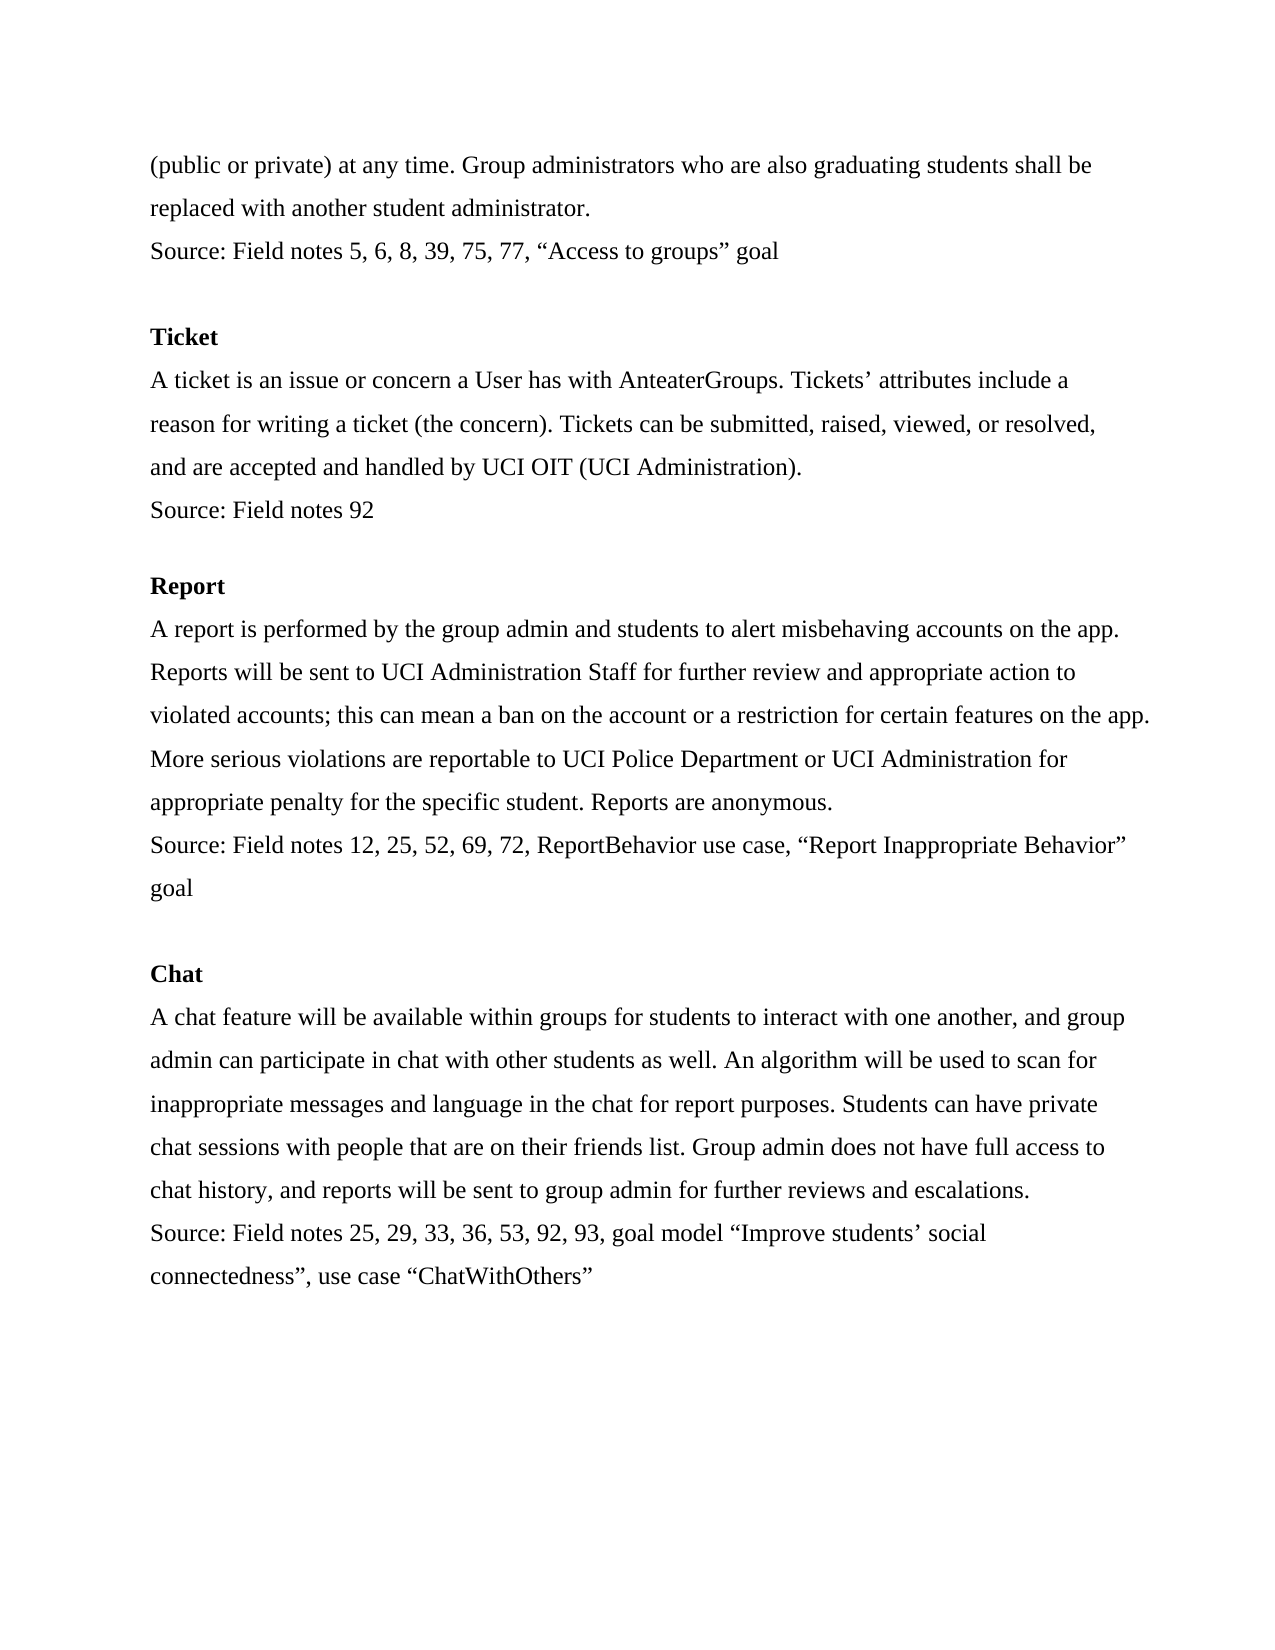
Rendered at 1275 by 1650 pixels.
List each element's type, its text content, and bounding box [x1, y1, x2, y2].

text A ticket is an issue or concern a User has with AnteaterGroups. Tickets’ attributes include a reason for writing a ticket (the concern). Tickets can be submitted, raised, viewed, or resolved, and are accepted and handled by UCI OIT (UCI Administration). [150, 366, 1134, 481]
text Chat [150, 959, 1134, 988]
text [150, 150, 1134, 222]
text A report is performed by the group admin and students to alert misbehaving accounts on the app. Reports will be sent to UCI Administration Staff for further review and appropriate action to violated accounts; this can mean a ban on the account or a restriction for certain features on the app. More serious violations are reportable to UCI Police Department or UCI Administration for appropriate penalty for the specific student. Reports are anonymous. [150, 614, 1153, 816]
text Source: Field notes 12, 25, 52, 69, 72, ReportBehavior use case, “Report Inappropriate Behavior” goal [150, 830, 1153, 902]
text Source: Field notes 92 [150, 495, 1134, 524]
text Source: Field notes 25, 29, 33, 36, 53, 92, 93, goal model “Improve students’ social connectedness”, use case “ChatWithOthers” [150, 1218, 1134, 1290]
text Ticket [150, 322, 1134, 351]
text Source: Field notes 5, 6, 8, 39, 75, 77, “Access to groups” goal [150, 236, 1134, 265]
text Report [150, 571, 1134, 600]
text A chat feature will be available within groups for students to interact with one another, and group admin can participate in chat with other students as well. An algorithm will be used to scan for inappropriate messages and language in the chat for report purposes. Students can have private chat sessions with people that are on their friends list. Group admin does not have full access to chat history, and reports will be sent to group admin for further reviews and escalations. [150, 1002, 1134, 1204]
